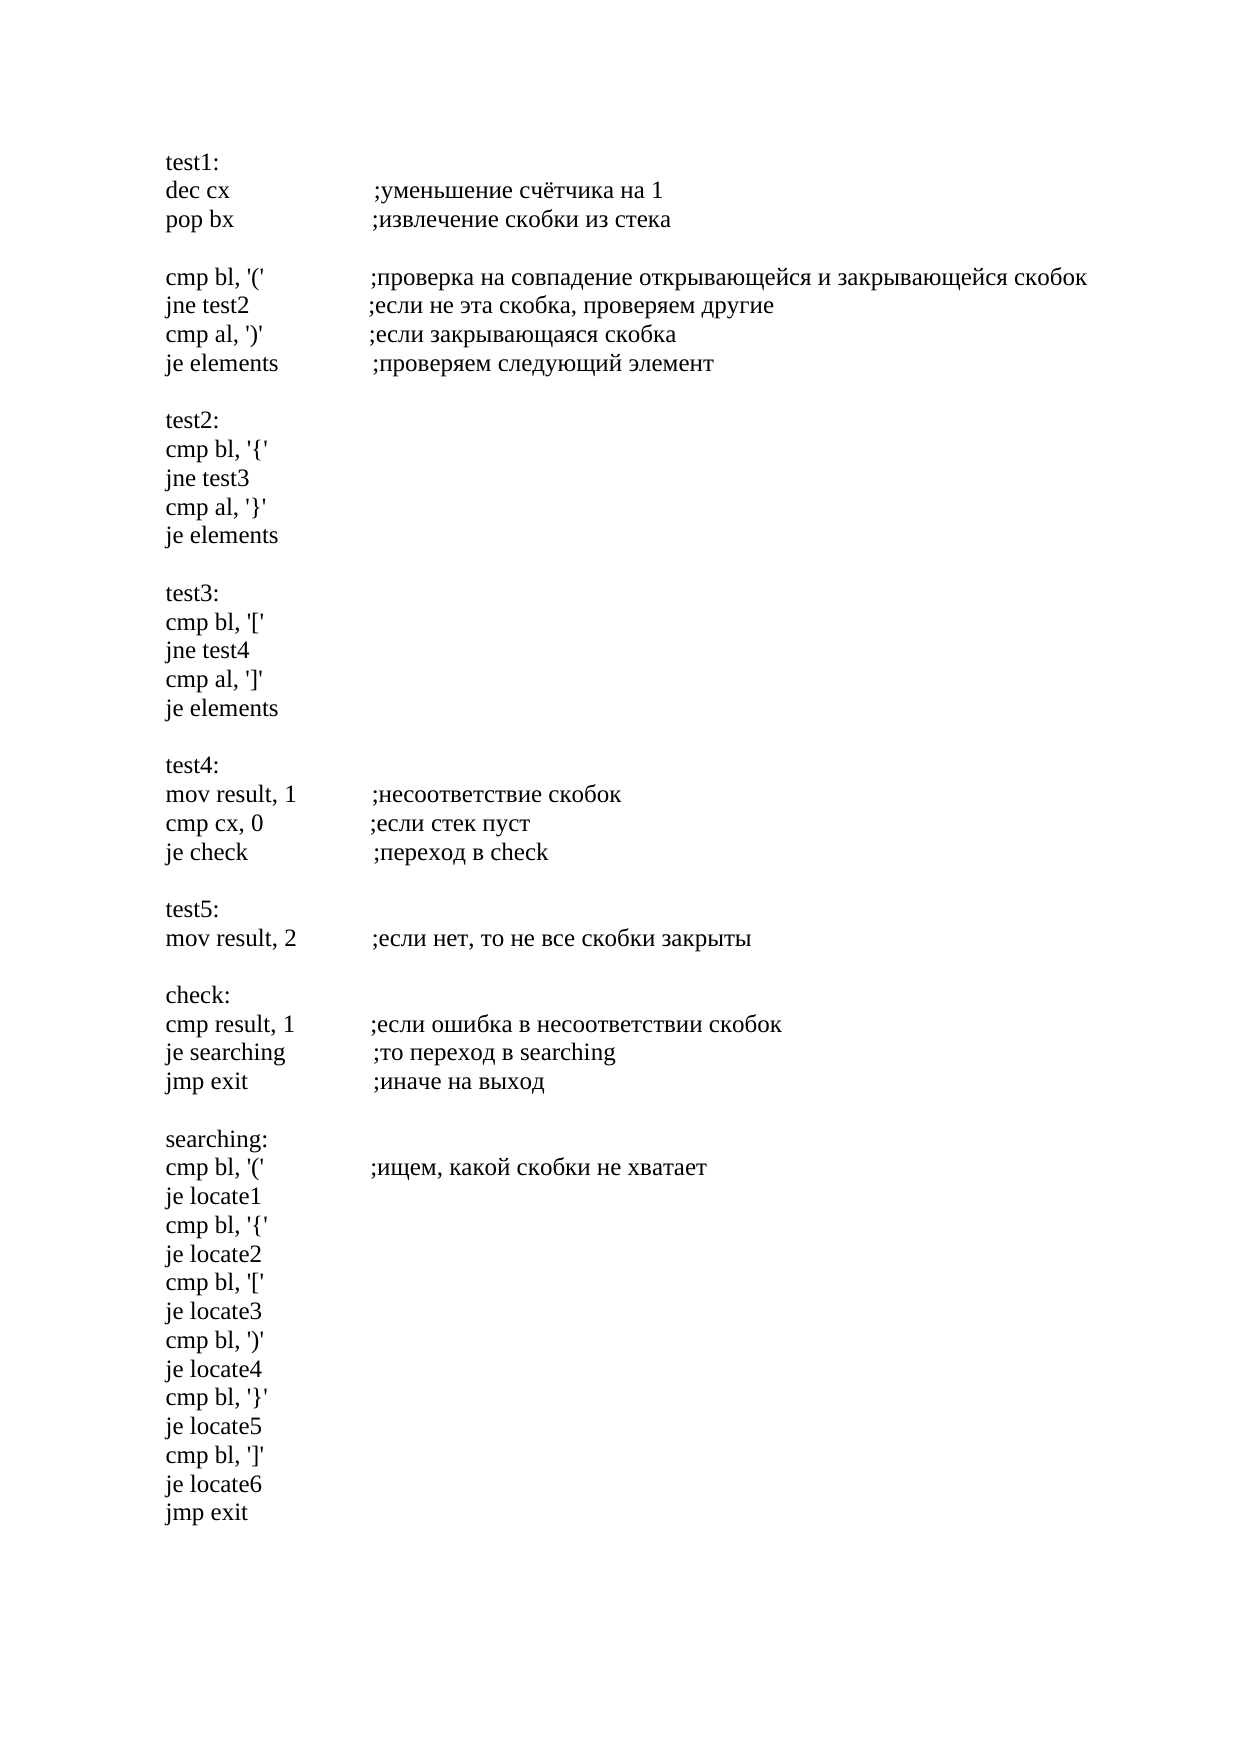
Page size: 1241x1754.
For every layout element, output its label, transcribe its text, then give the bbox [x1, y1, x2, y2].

text jmp exit ;иначе на выход [165, 1066, 1152, 1095]
text mov result, 2 ;если нет, то не все скобки закрыты [165, 923, 1152, 952]
text pop bx ;извлечение скобки из стека [165, 204, 1152, 233]
text je locate2 [165, 1239, 1152, 1267]
text je elements [165, 521, 1152, 549]
text je elements ;проверяем следующий элемент [165, 348, 1152, 377]
text cmp bl, '(' ;ищем, какой скобки не хватает [165, 1152, 1152, 1181]
text cmp bl, '(' ;проверка на совпадение открывающейся и закрывающейся скобок [165, 262, 1152, 291]
text cmp bl, ')' [165, 1325, 1152, 1354]
text cmp cx, 0 ;если стек пуст [165, 808, 1152, 837]
text je locate4 [165, 1354, 1152, 1382]
text je searching ;то переход в searching [165, 1037, 1152, 1066]
text cmp al, '}' [165, 492, 1152, 521]
text test5: [165, 894, 1152, 923]
text cmp bl, ']' [165, 1440, 1152, 1469]
text test4: [165, 751, 1152, 779]
text cmp al, ']' [165, 664, 1152, 693]
text je locate5 [165, 1411, 1152, 1440]
text searching: [165, 1124, 1152, 1152]
text cmp bl, '}' [165, 1382, 1152, 1411]
text dec cx ;уменьшение счётчика на 1 [165, 176, 1152, 204]
text test3: [165, 578, 1152, 607]
text test2: [165, 406, 1152, 434]
text cmp result, 1 ;если ошибка в несоответствии скобок [165, 1009, 1152, 1037]
text cmp bl, '{' [165, 1210, 1152, 1239]
text jne test4 [165, 636, 1152, 664]
text je locate1 [165, 1181, 1152, 1210]
text cmp bl, '[' [165, 1267, 1152, 1296]
text mov result, 1 ;несоответствие скобок [165, 779, 1152, 808]
text je elements [165, 693, 1152, 722]
text jne test2 ;если не эта скобка, проверяем другие [165, 291, 1152, 319]
text je check ;переход в check [165, 837, 1152, 866]
text jmp exit [165, 1497, 1152, 1526]
text jne test3 [165, 463, 1152, 492]
text je locate3 [165, 1296, 1152, 1325]
text cmp bl, '{' [165, 434, 1152, 463]
text test1: [165, 147, 1152, 176]
text check: [165, 980, 1152, 1009]
text cmp bl, '[' [165, 607, 1152, 636]
text cmp al, ')' ;если закрывающаяся скобка [165, 319, 1152, 348]
text je locate6 [165, 1469, 1152, 1497]
